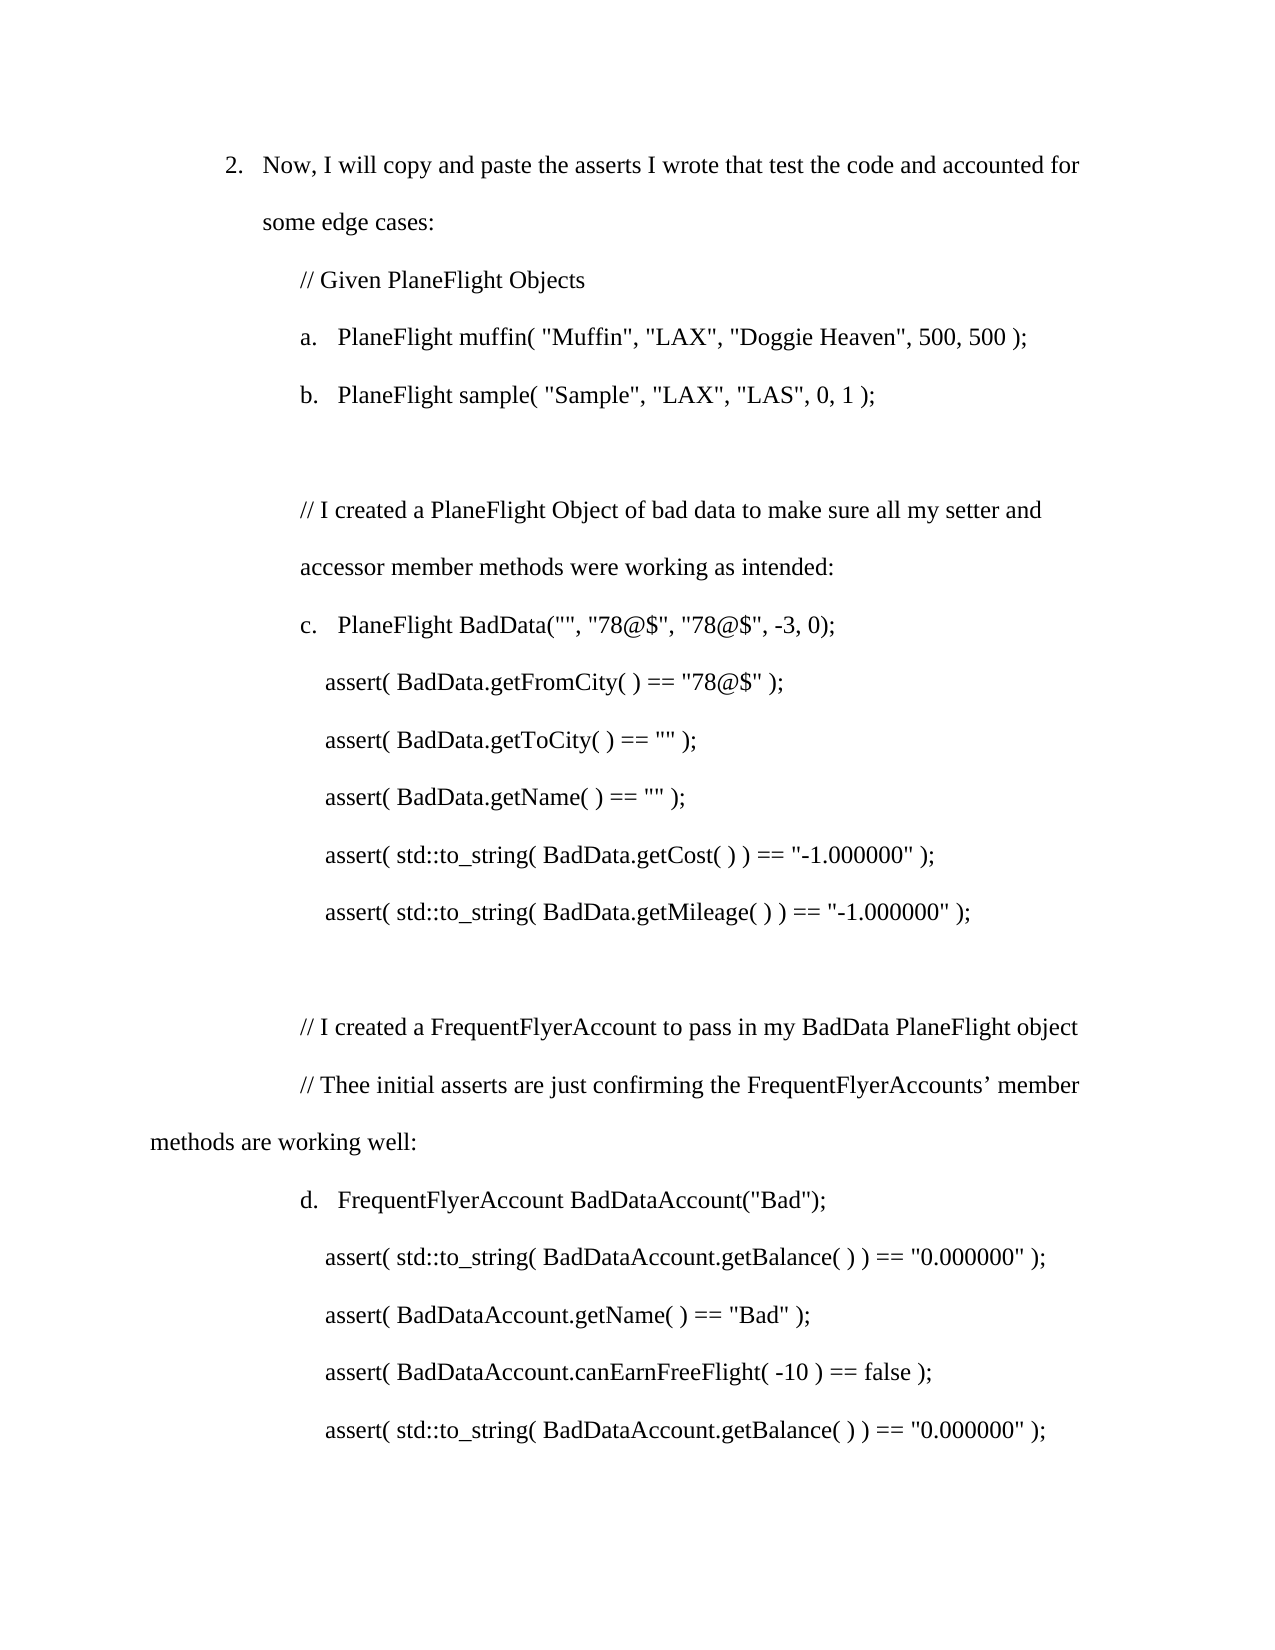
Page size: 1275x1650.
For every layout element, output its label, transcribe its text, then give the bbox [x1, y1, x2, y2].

text // I created a PlaneFlight Object of bad data to make sure all my setter and accessor member methods were working as intended: [300, 495, 1125, 581]
text assert( BadDataAccount.canEarnFreeFlight( -10 ) == false ); [300, 1357, 1125, 1386]
list Now, I will copy and paste the asserts I wrote that test the code and accounted for some edge cases: [225, 150, 1125, 236]
list PlaneFlight sample( "Sample", "LAX", "LAS", 0, 1 ); [300, 380, 1125, 409]
list PlaneFlight muffin( "Muffin", "LAX", "Doggie Heaven", 500, 500 ); [300, 322, 1125, 351]
text assert( BadDataAccount.getName( ) == "Bad" ); [300, 1300, 1125, 1329]
text assert( std::to_string( BadDataAccount.getBalance( ) ) == "0.000000" ); [300, 1242, 1125, 1271]
text assert( BadData.getToCity( ) == "" ); [300, 725, 1125, 754]
text assert( std::to_string( BadDataAccount.getBalance( ) ) == "0.000000" ); [300, 1415, 1125, 1444]
text // Given PlaneFlight Objects [262, 265, 1125, 294]
text assert( std::to_string( BadData.getCost( ) ) == "-1.000000" ); [300, 840, 1125, 869]
text assert( std::to_string( BadData.getMileage( ) ) == "-1.000000" ); [300, 897, 1125, 926]
text // Thee initial asserts are just confirming the FrequentFlyerAccounts’ member methods are working well: [150, 1070, 1125, 1156]
text // I created a FrequentFlyerAccount to pass in my BadData PlaneFlight object [150, 1012, 1125, 1041]
text assert( BadData.getFromCity( ) == "78@$" ); [300, 667, 1125, 696]
text assert( BadData.getName( ) == "" ); [300, 782, 1125, 811]
list PlaneFlight BadData("", "78@$", "78@$", -3, 0); [300, 610, 1125, 639]
list FrequentFlyerAccount BadDataAccount("Bad"); [300, 1185, 1125, 1214]
